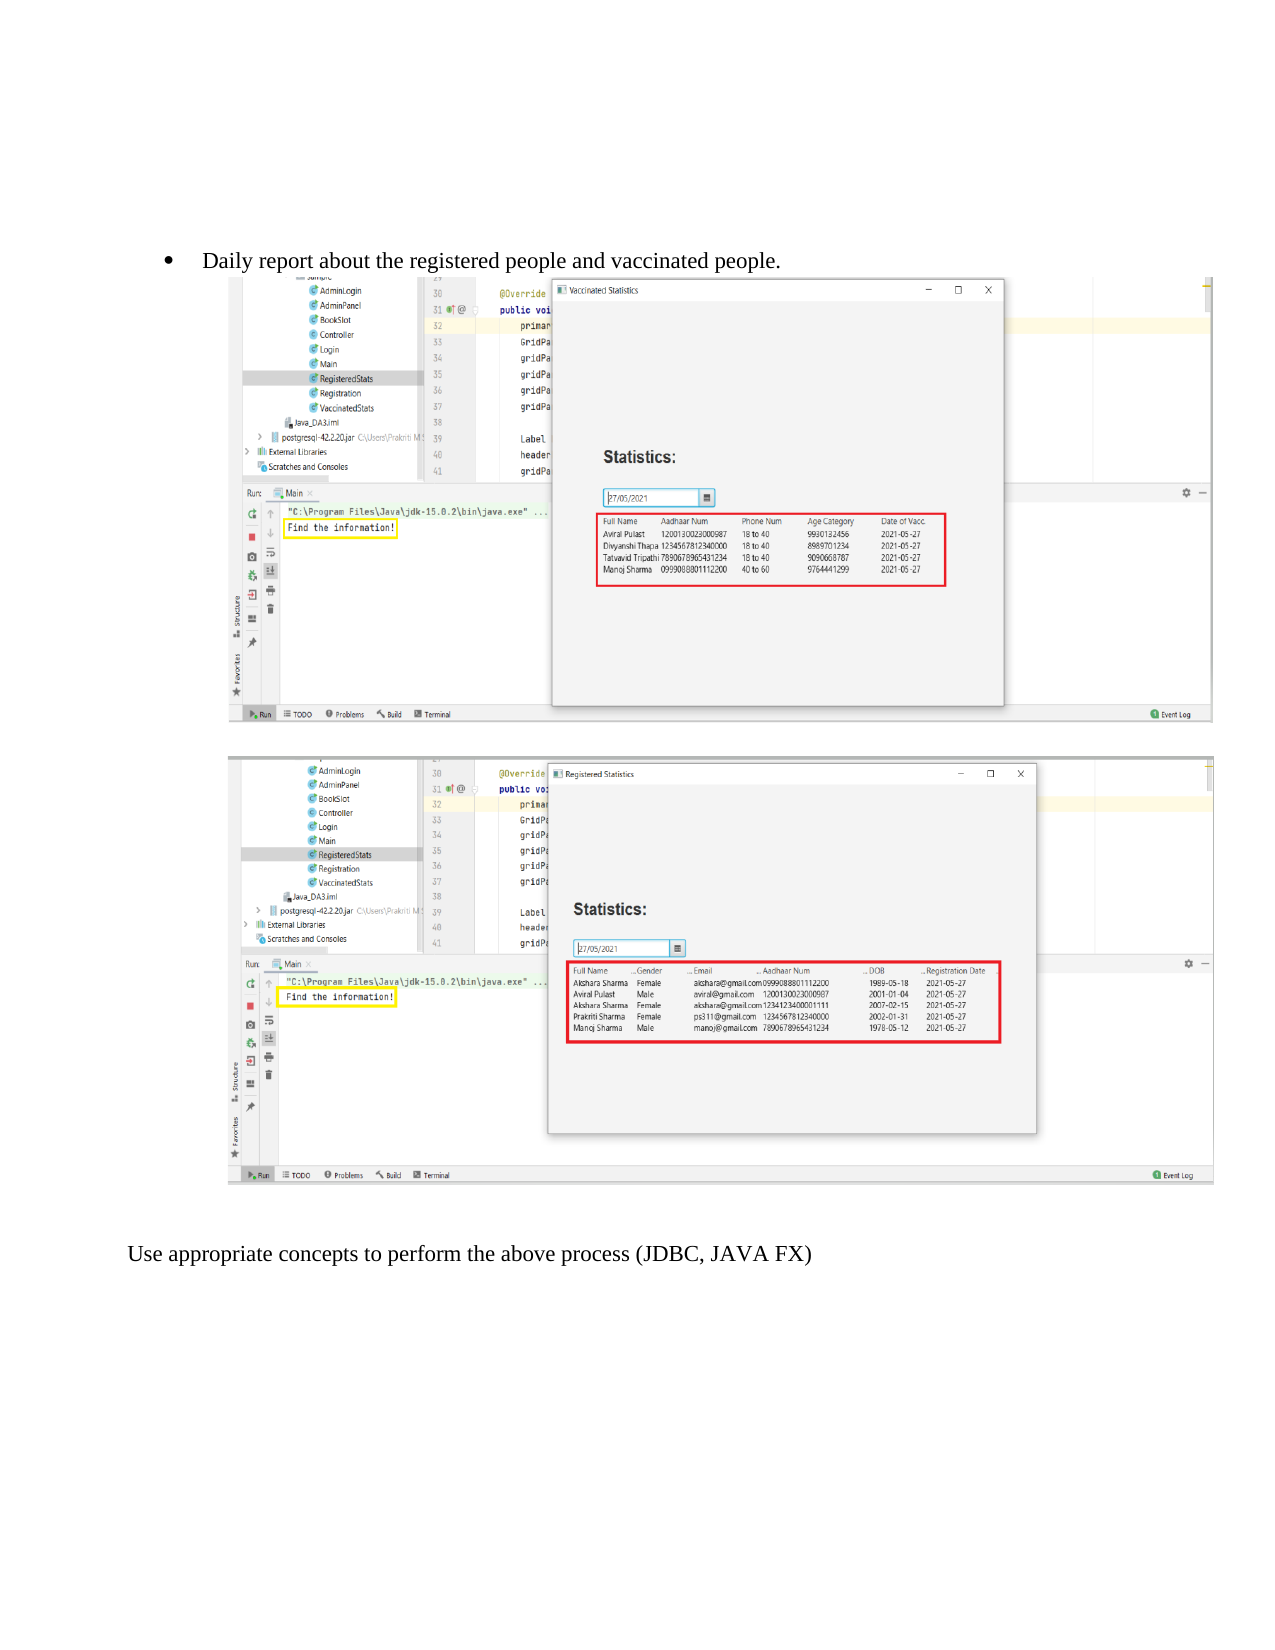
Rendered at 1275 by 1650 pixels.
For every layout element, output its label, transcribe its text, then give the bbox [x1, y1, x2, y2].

picture [228, 277, 1213, 723]
picture [227, 756, 1214, 1185]
text Use appropriate concepts to perform the above process (JDBC, JAVA FX) [127, 1240, 1239, 1266]
list Daily report about the registered people and vaccinated people. [164, 247, 1239, 273]
